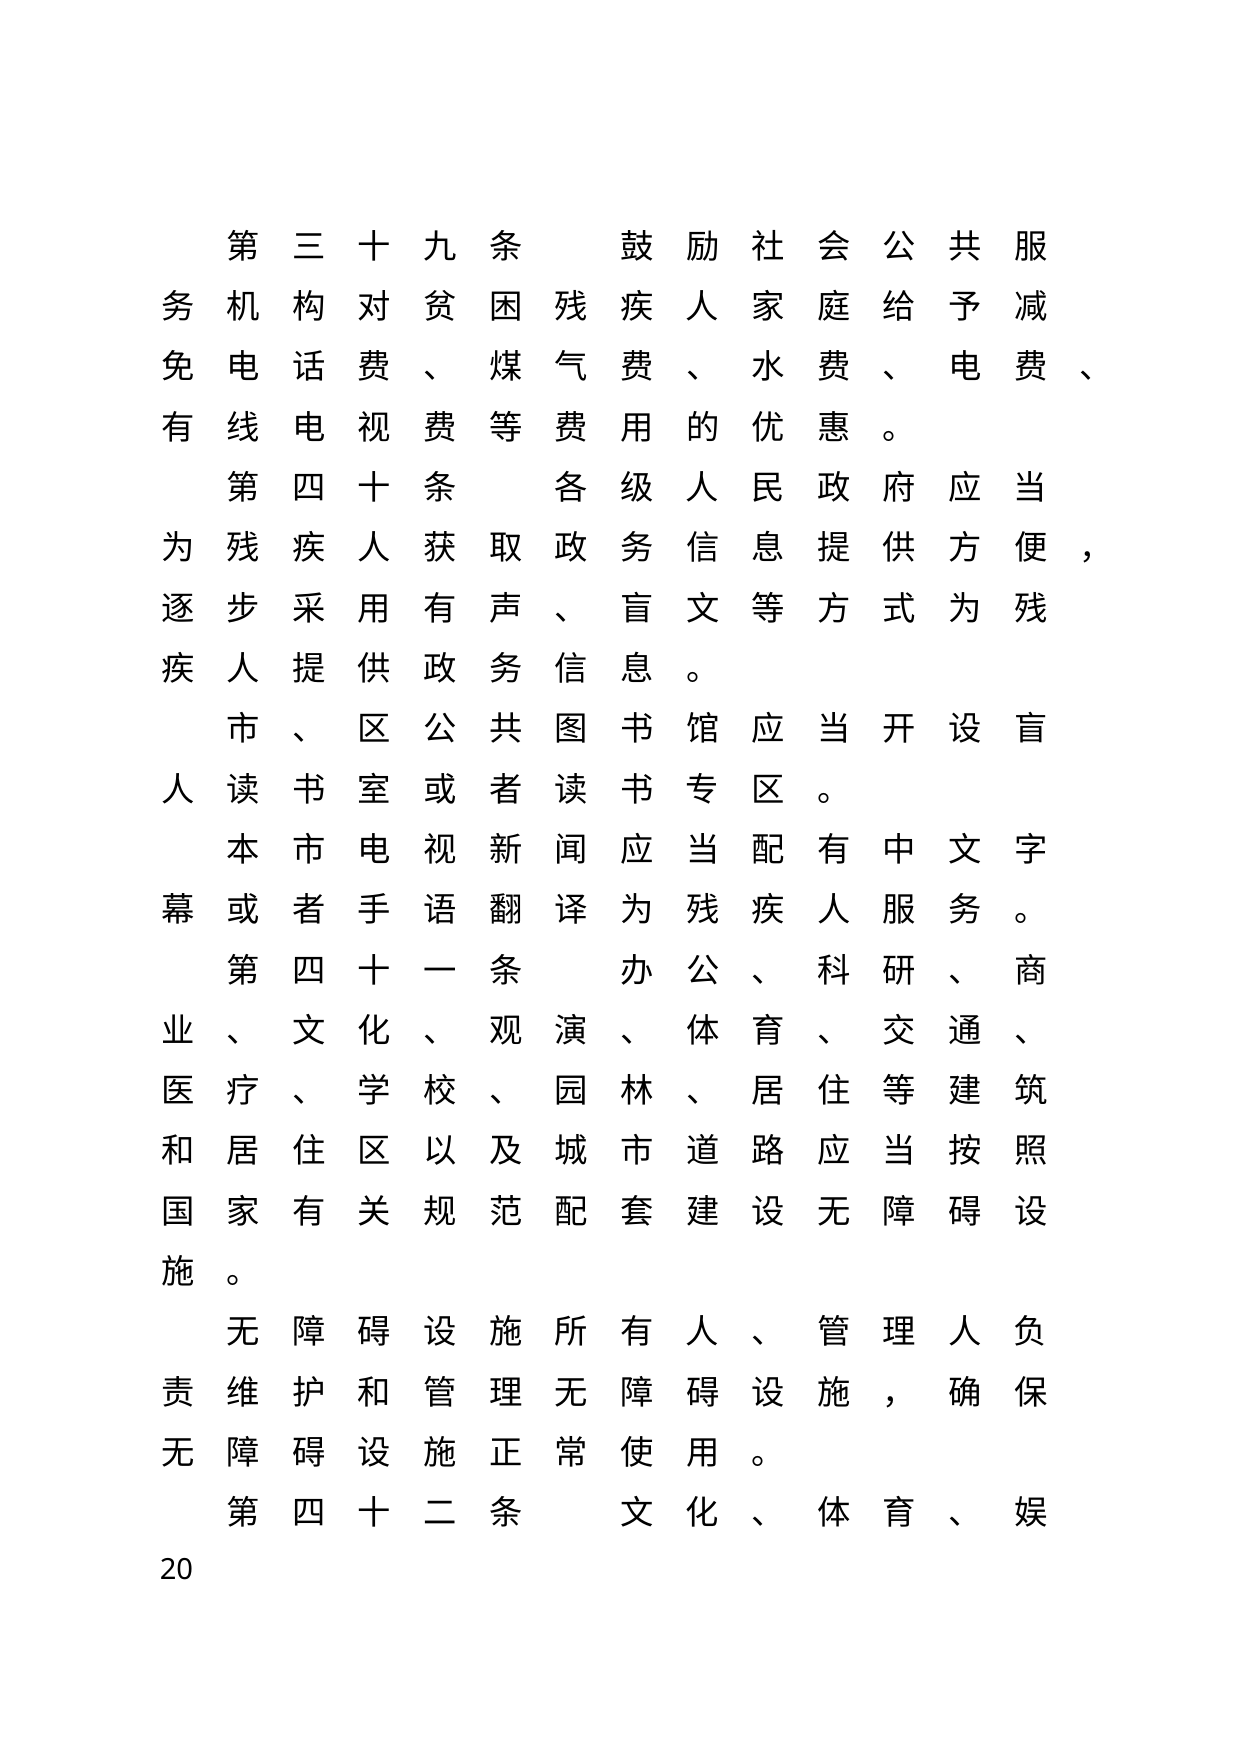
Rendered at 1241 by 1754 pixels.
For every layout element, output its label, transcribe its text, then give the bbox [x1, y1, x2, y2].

text 第三十九条 鼓励社会公共服务机构对贫困残疾人家庭给予减免电话费、煤气费、水费、电费、有线电视费等费用的优惠。 [161, 213, 1079, 455]
text 本市电视新闻应当配有中文字幕或者手语翻译为残疾人服务。 [161, 817, 1079, 937]
text 第四十一条 办公、科研、商业、文化、观演、体育、交通、医疗、学校、园林、居住等建筑和居住区以及城市道路应当按照国家有关规范配套建设无障碍设施。 [161, 937, 1079, 1299]
text 市、区公共图书馆应当开设盲人读书室或者读书专区。 [161, 696, 1079, 817]
text 第四十条 各级人民政府应当为残疾人获取政务信息提供方便，逐步采用有声、盲文等方式为残疾人提供政务信息。 [161, 455, 1079, 696]
text 无障碍设施所有人、管理人负责维护和管理无障碍设施，确保无障碍设施正常使用。 [161, 1299, 1079, 1480]
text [161, 1480, 1079, 1540]
